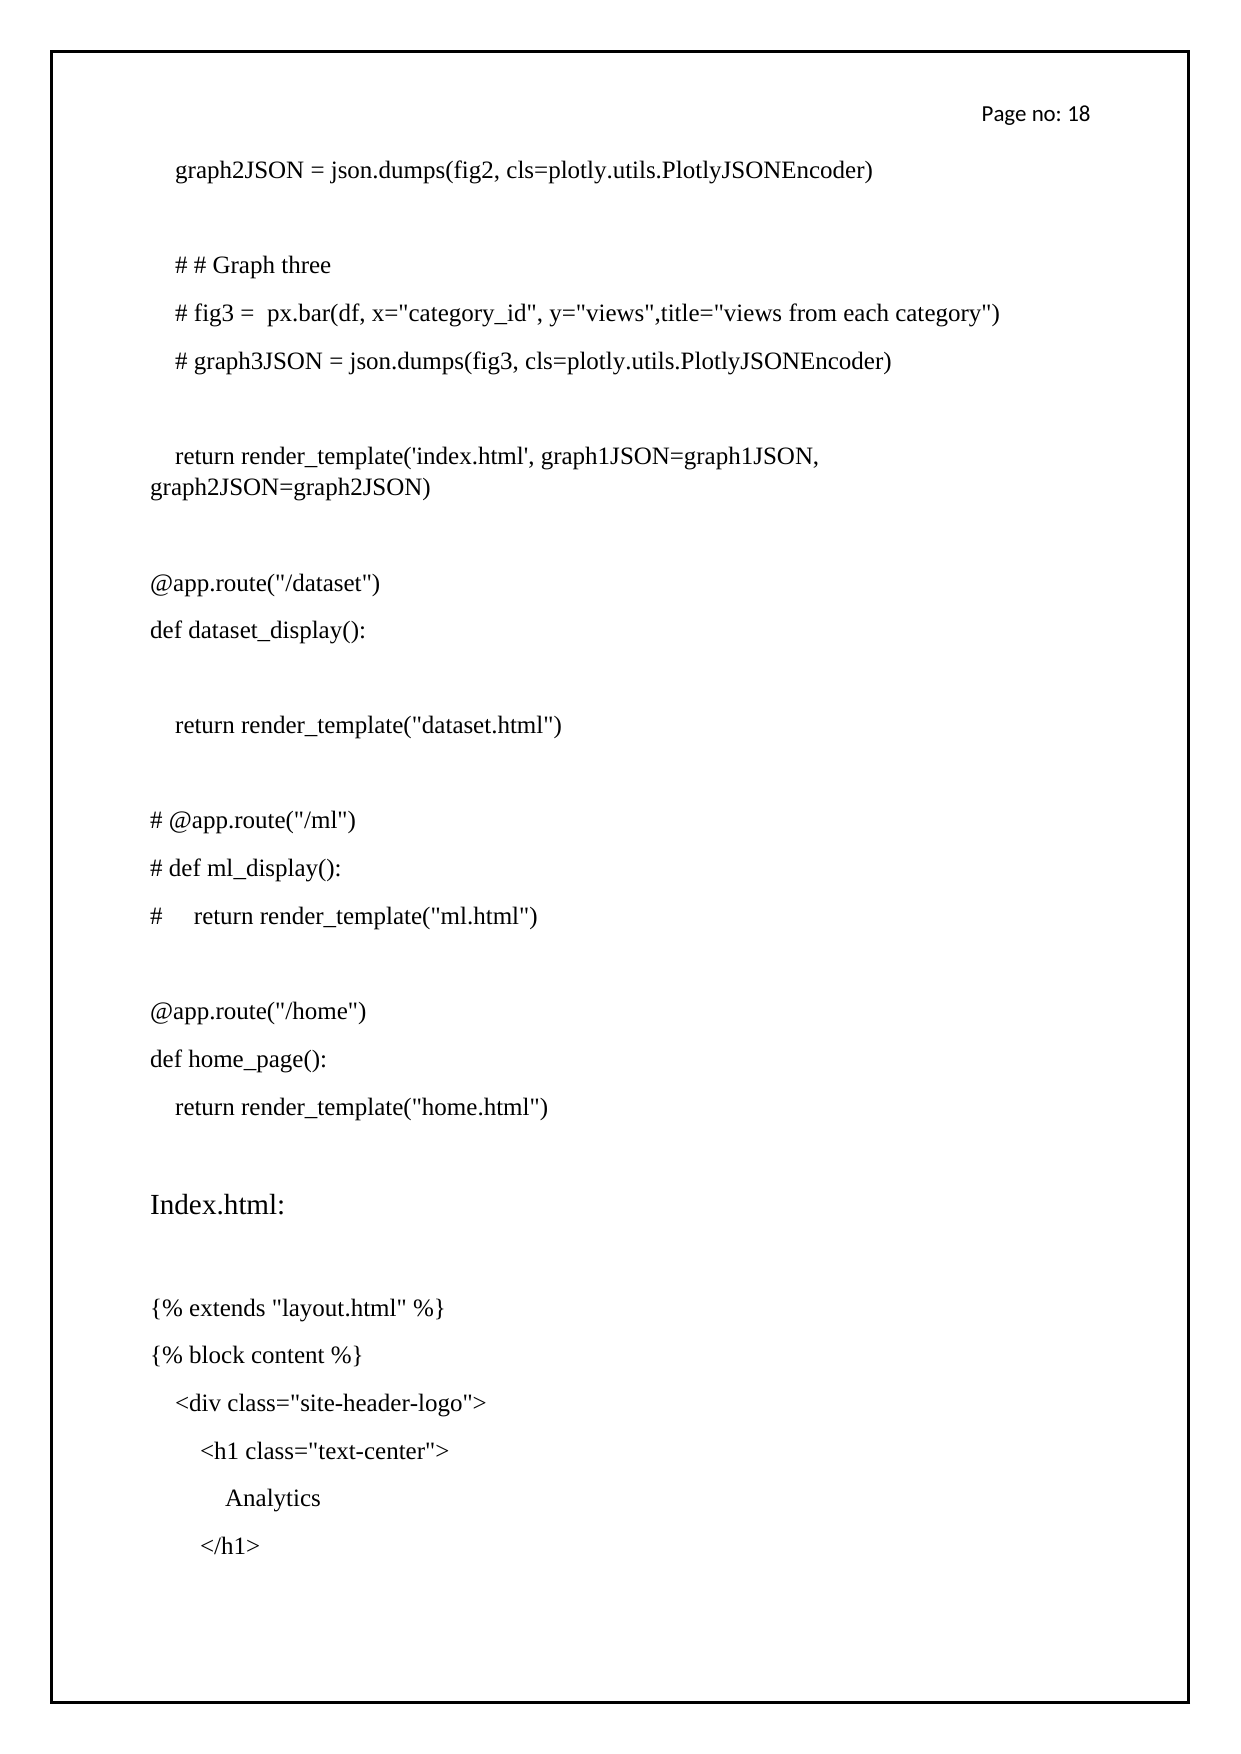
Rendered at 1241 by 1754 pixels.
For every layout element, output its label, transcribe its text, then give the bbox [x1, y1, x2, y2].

text # # Graph three [150, 250, 1090, 279]
text return render_template("dataset.html") [150, 710, 1090, 739]
text def dataset_display(): [150, 615, 1090, 644]
text return render_template('index.html', graph1JSON=graph1JSON, graph2JSON=graph2JSON) [150, 441, 1090, 501]
text </h1> [150, 1531, 1090, 1560]
text {% extends "layout.html" %} [150, 1293, 1090, 1321]
text # graph3JSON = json.dumps(fig3, cls=plotly.utils.PlotlyJSONEncoder) [150, 346, 1090, 374]
text <div class="site-header-logo"> [150, 1388, 1090, 1417]
text # @app.route("/ml") [150, 805, 1090, 834]
text # return render_template("ml.html") [150, 901, 1090, 929]
text <h1 class="text-center"> [150, 1436, 1090, 1464]
text Analytics [150, 1483, 1090, 1512]
text graph2JSON = json.dumps(fig2, cls=plotly.utils.PlotlyJSONEncoder) [150, 155, 1090, 184]
text Index.html: [150, 1187, 1090, 1221]
text @app.route("/dataset") [150, 568, 1090, 596]
text def home_page(): [150, 1044, 1090, 1073]
text return render_template("home.html") [150, 1092, 1090, 1120]
text {% block content %} [150, 1340, 1090, 1369]
text # def ml_display(): [150, 853, 1090, 882]
text @app.route("/home") [150, 996, 1090, 1025]
text # fig3 = px.bar(df, x="category_id", y="views",title="views from each category") [150, 298, 1090, 327]
